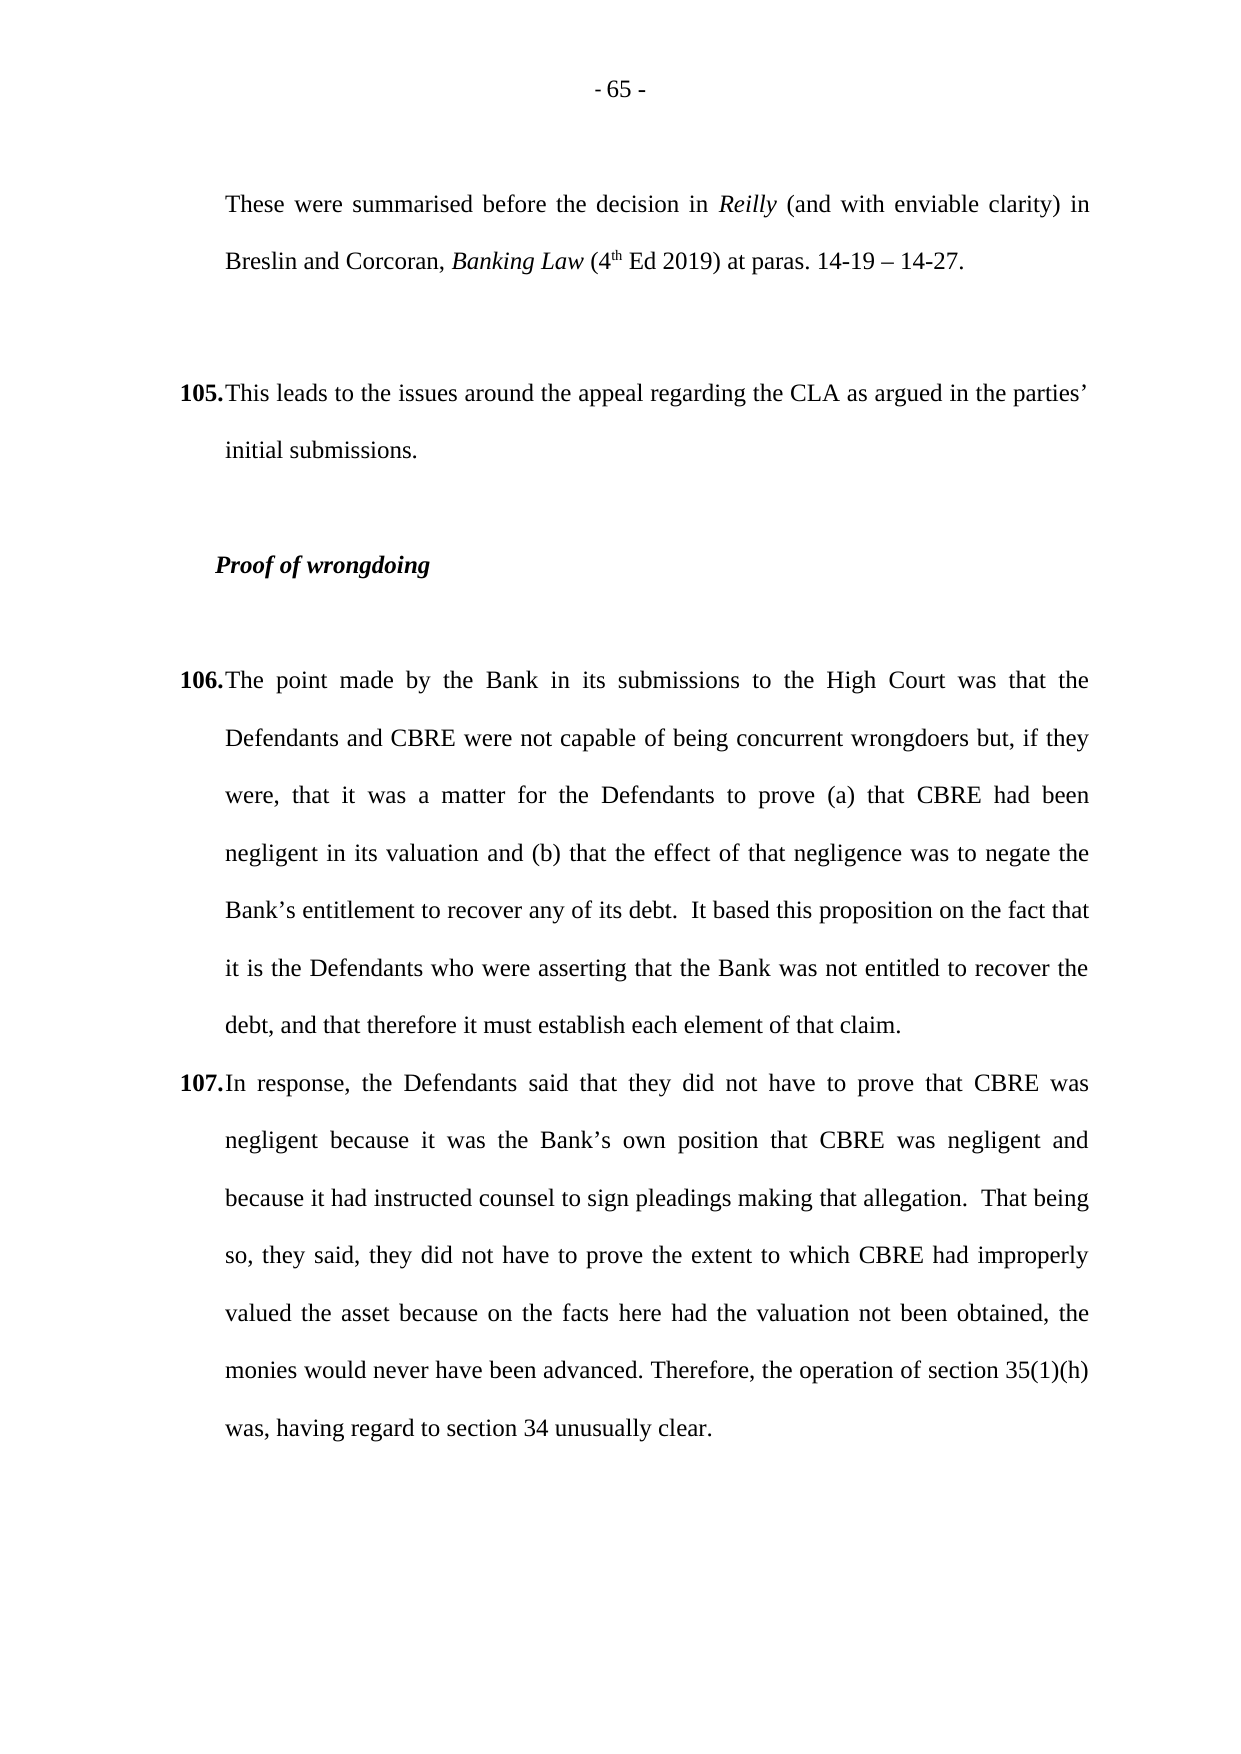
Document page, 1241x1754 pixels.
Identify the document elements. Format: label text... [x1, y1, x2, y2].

list In response, the Defendants said that they did not have to prove that CBRE was negligent because it was the Bank’s own position that CBRE was negligent and because it had instructed counsel to sign pleadings making that allegation. That being so, they said, they did not have to prove the extent to which CBRE had improperly valued the asset because on the facts here had the valuation not been obtained, the monies would never have been advanced. Therefore, the operation of section 35(1)(h) was, having regard to section 34 unusually clear. [179, 1068, 1090, 1442]
list This leads to the issues around the appeal regarding the CLA as argued in the parties’ initial submissions. [179, 378, 1090, 464]
list The point made by the Bank in its submissions to the High Court was that the Defendants and CBRE were not capable of being concurrent wrongdoers but, if they were, that it was a matter for the Defendants to prove (a) that CBRE had been negligent in its valuation and (b) that the effect of that negligence was to negate the Bank’s entitlement to recover any of its debt. It based this proposition on the fact that it is the Defendants who were asserting that the Bank was not entitled to recover the debt, and that therefore it must establish each element of that claim. [179, 666, 1090, 1039]
subtitle Proof of wrongdoing [215, 551, 1090, 579]
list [179, 189, 1090, 275]
